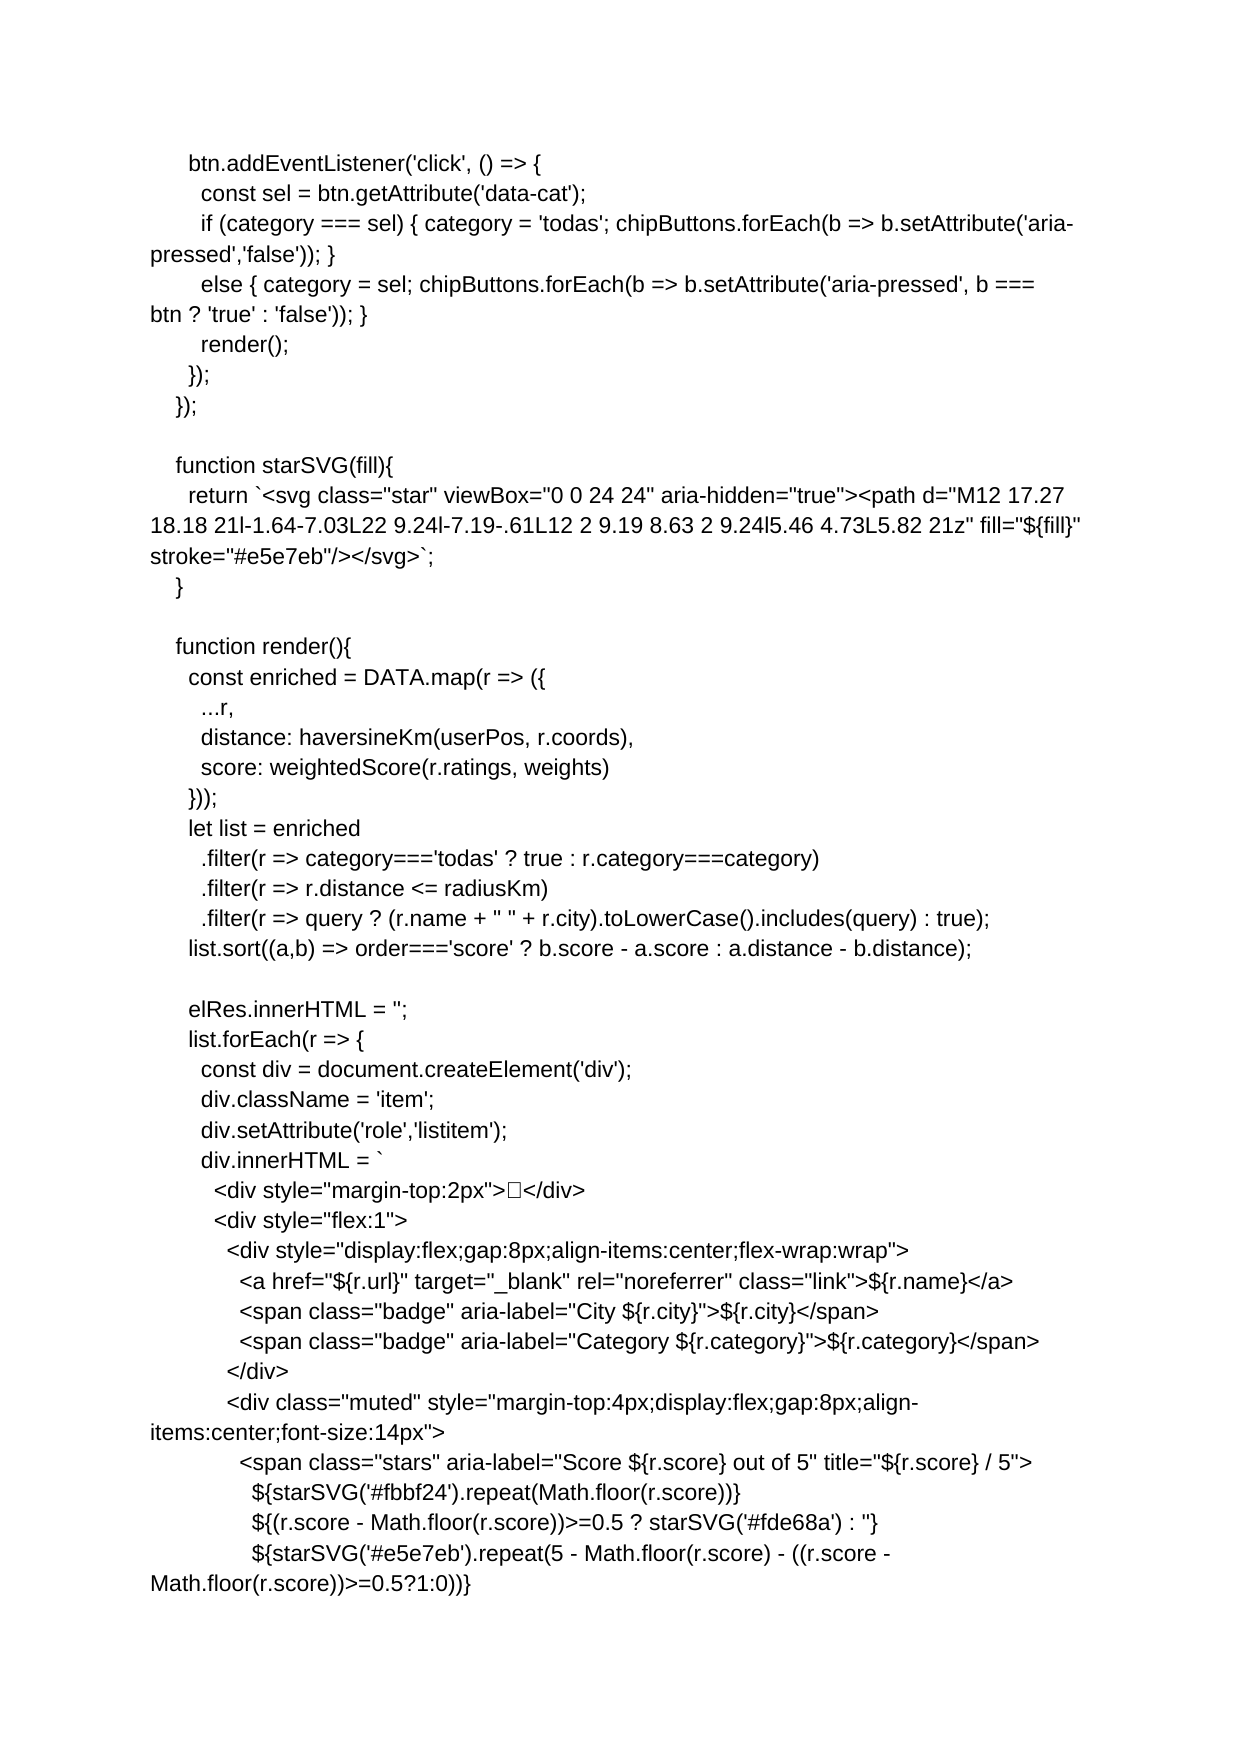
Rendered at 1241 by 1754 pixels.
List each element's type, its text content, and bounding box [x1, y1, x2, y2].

text const enriched = DATA.map(r => ({ [150, 663, 1090, 690]
text <div style="margin-top:2px">📍</div> [150, 1177, 1090, 1203]
text list.sort((a,b) => order==='score' ? b.score - a.score : a.distance - b.distance); [150, 935, 1090, 962]
text <span class="stars" aria-label="Score ${r.score} out of 5" title="${r.score} / 5"> [150, 1449, 1090, 1475]
text return `<svg class="star" viewBox="0 0 24 24" aria-hidden="true"><path d="M12 17.27 18.18 21l-1.64-7.03L22 9.24l-7.19-.61L12 2 9.19 8.63 2 9.24l5.46 4.73L5.82 21z" fill="${fill}" stroke="#e5e7eb"/></svg>`; [150, 482, 1090, 569]
text <div class="muted" style="margin-top:4px;display:flex;gap:8px;align-items:center;font-size:14px"> [150, 1388, 1090, 1445]
text }); [150, 361, 1090, 388]
text <a href="${r.url}" target="_blank" rel="noreferrer" class="link">${r.name}</a> [150, 1268, 1090, 1294]
text div.innerHTML = ` [150, 1147, 1090, 1173]
text score: weightedScore(r.ratings, weights) [150, 754, 1090, 781]
text .filter(r => query ? (r.name + " " + r.city).toLowerCase().includes(query) : true); [150, 905, 1090, 932]
text <span class="badge" aria-label="City ${r.city}">${r.city}</span> [150, 1298, 1090, 1324]
text div.setAttribute('role','listitem'); [150, 1117, 1090, 1143]
text <div style="display:flex;gap:8px;align-items:center;flex-wrap:wrap"> [150, 1237, 1090, 1264]
text list.forEach(r => { [150, 1026, 1090, 1052]
text if (category === sel) { category = 'todas'; chipButtons.forEach(b => b.setAttribute('aria-pressed','false')); } [150, 210, 1090, 267]
text .filter(r => category==='todas' ? true : r.category===category) [150, 845, 1090, 871]
text div.className = 'item'; [150, 1086, 1090, 1113]
text ${starSVG('#fbbf24').repeat(Math.floor(r.score))} [150, 1479, 1090, 1506]
text }); [150, 392, 1090, 418]
text .filter(r => r.distance <= radiusKm) [150, 875, 1090, 901]
text <div style="flex:1"> [150, 1207, 1090, 1234]
text let list = enriched [150, 814, 1090, 841]
text elRes.innerHTML = ''; [150, 996, 1090, 1022]
text const sel = btn.getAttribute('data-cat'); [150, 180, 1090, 207]
text render(); [150, 331, 1090, 358]
text distance: haversineKm(userPos, r.coords), [150, 724, 1090, 750]
text <span class="badge" aria-label="Category ${r.category}">${r.category}</span> [150, 1328, 1090, 1354]
text btn.addEventListener('click', () => { [150, 150, 1090, 176]
text </div> [150, 1358, 1090, 1385]
text function render(){ [150, 633, 1090, 660]
text })); [150, 784, 1090, 811]
text function starSVG(fill){ [150, 452, 1090, 478]
text ${starSVG('#e5e7eb').repeat(5 - Math.floor(r.score) - ((r.score - Math.floor(r.score))>=0.5?1:0))} [150, 1539, 1090, 1596]
text else { category = sel; chipButtons.forEach(b => b.setAttribute('aria-pressed', b === btn ? 'true' : 'false')); } [150, 271, 1090, 327]
text ...r, [150, 694, 1090, 720]
text const div = document.createElement('div'); [150, 1056, 1090, 1083]
text } [150, 573, 1090, 599]
text ${(r.score - Math.floor(r.score))>=0.5 ? starSVG('#fde68a') : ''} [150, 1509, 1090, 1536]
